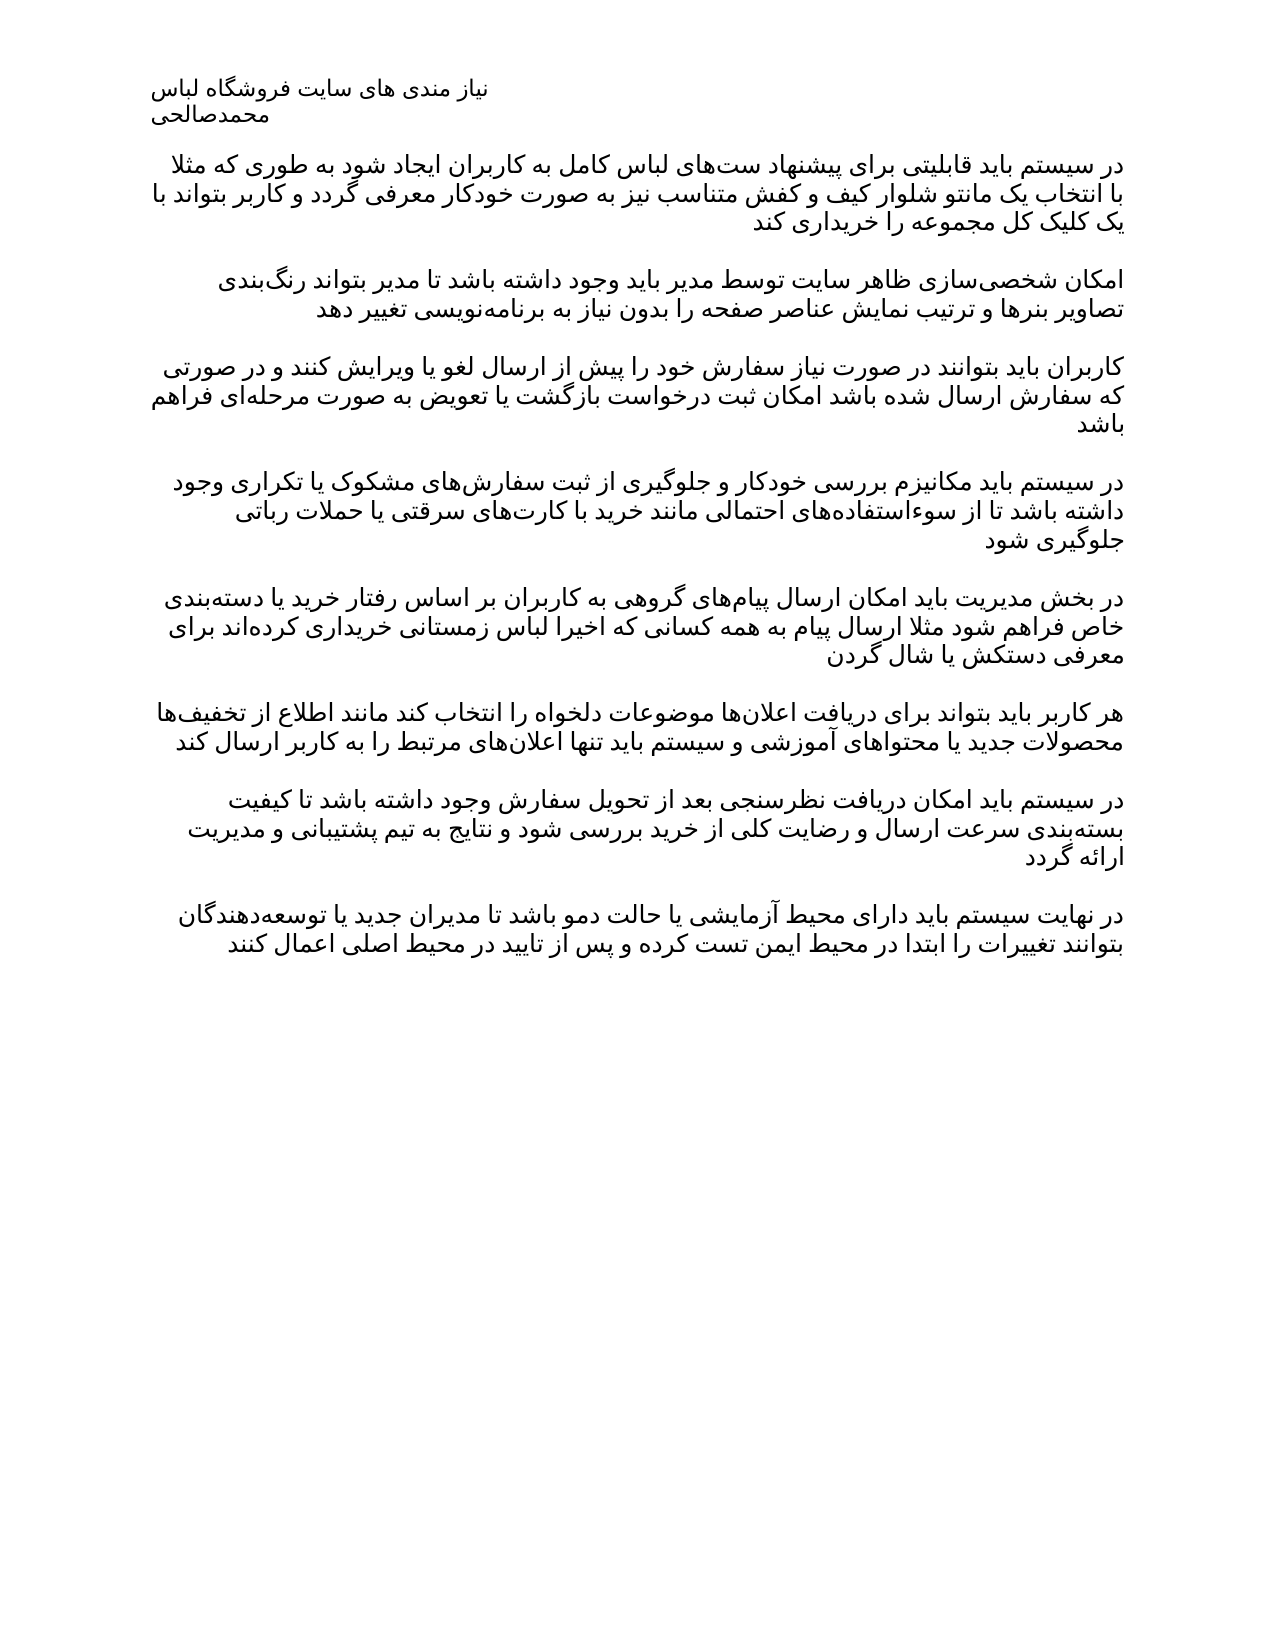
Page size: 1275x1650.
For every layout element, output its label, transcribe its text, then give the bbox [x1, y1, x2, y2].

text در نهایت سیستم باید دارای محیط آزمایشی یا حالت دمو باشد تا مدیران جدید یا توسعه‌دهندگان بتوانند تغییرات را ابتدا در محیط ایمن تست کرده و پس از تایید در محیط اصلی اعمال کنند [150, 900, 1125, 958]
text کاربران باید بتوانند در صورت نیاز سفارش خود را پیش از ارسال لغو یا ویرایش کنند و در صورتی که سفارش ارسال شده باشد امکان ثبت درخواست بازگشت یا تعویض به صورت مرحله‌ای فراهم باشد [150, 352, 1125, 438]
text در سیستم باید قابلیتی برای پیشنهاد ست‌های لباس کامل به کاربران ایجاد شود به طوری که مثلا با انتخاب یک مانتو شلوار کیف و کفش متناسب نیز به صورت خودکار معرفی گردد و کاربر بتواند با یک کلیک کل مجموعه را خریداری کند [150, 150, 1125, 236]
text در بخش مدیریت باید امکان ارسال پیام‌های گروهی به کاربران بر اساس رفتار خرید یا دسته‌بندی خاص فراهم شود مثلا ارسال پیام به همه کسانی که اخیرا لباس زمستانی خریداری کرده‌اند برای معرفی دستکش یا شال گردن [150, 583, 1125, 669]
text در سیستم باید امکان دریافت نظرسنجی بعد از تحویل سفارش وجود داشته باشد تا کیفیت بسته‌بندی سرعت ارسال و رضایت کلی از خرید بررسی شود و نتایج به تیم پشتیبانی و مدیریت ارائه گردد [150, 785, 1125, 871]
text امکان شخصی‌سازی ظاهر سایت توسط مدیر باید وجود داشته باشد تا مدیر بتواند رنگ‌بندی تصاویر بنرها و ترتیب نمایش عناصر صفحه را بدون نیاز به برنامه‌نویسی تغییر دهد [150, 265, 1125, 323]
text هر کاربر باید بتواند برای دریافت اعلان‌ها موضوعات دلخواه را انتخاب کند مانند اطلاع از تخفیف‌ها محصولات جدید یا محتواهای آموزشی و سیستم باید تنها اعلان‌های مرتبط را به کاربر ارسال کند [150, 698, 1125, 756]
text در سیستم باید مکانیزم بررسی خودکار و جلوگیری از ثبت سفارش‌های مشکوک یا تکراری وجود داشته باشد تا از سوءاستفاده‌های احتمالی مانند خرید با کارت‌های سرقتی یا حملات رباتی جلوگیری شود [150, 467, 1125, 554]
